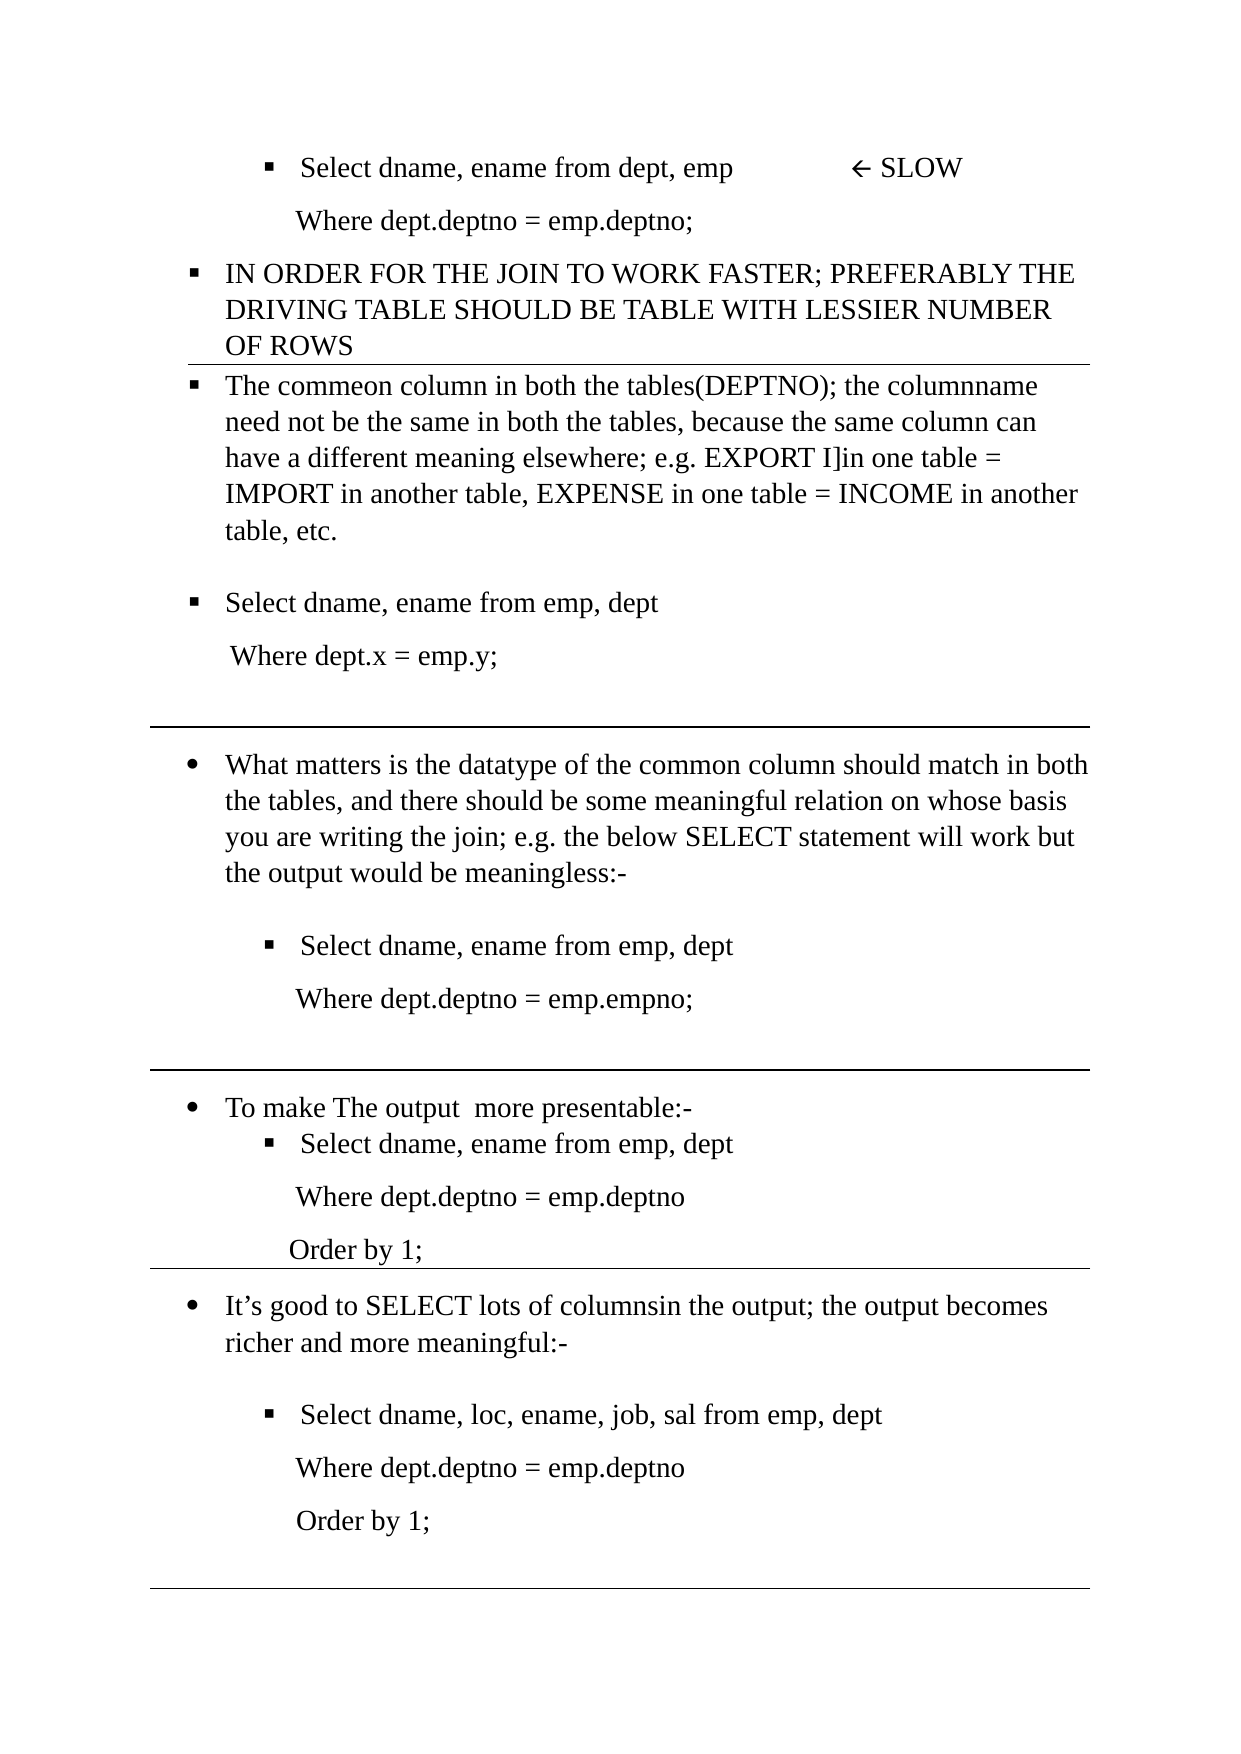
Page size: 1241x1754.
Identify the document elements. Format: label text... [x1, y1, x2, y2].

list Select dname, ename from dept, emp SLOW [262, 150, 1090, 184]
text Where dept.deptno = emp.deptno [150, 1179, 1090, 1213]
list Select dname, loc, ename, job, sal from emp, dept [262, 1397, 1090, 1431]
list To make The output more presentable:- [187, 1090, 1090, 1124]
list What matters is the datatype of the common column should match in both the tables, and there should be some meaningful relation on whose basis you are writing the join; e.g. the below SELECT statement will work but the output would be meaningless:- [187, 747, 1090, 889]
list Select dname, ename from emp, dept [262, 928, 1090, 962]
list Select dname, ename from emp, dept [187, 585, 1090, 618]
text Where dept.deptno = emp.deptno [150, 1450, 1090, 1483]
list IN ORDER FOR THE JOIN TO WORK FASTER; PREFERABLY THE DRIVING TABLE SHOULD BE TABLE WITH LESSIER NUMBER OF ROWS [187, 256, 1090, 365]
text Where dept.x = emp.y; [150, 638, 1090, 671]
text Where dept.deptno = emp.empno; [150, 981, 1090, 1014]
text Order by 1; [150, 1232, 1090, 1268]
text Order by 1; [150, 1503, 1090, 1536]
list It’s good to SELECT lots of columnsin the output; the output becomes richer and more meaningful:- [187, 1288, 1090, 1358]
text Where dept.deptno = emp.deptno; [150, 203, 1090, 236]
list The commeon column in both the tables(DEPTNO); the columnname need not be the same in both the tables, because the same column can have a different meaning elsewhere; e.g. EXPORT I]in one table = IMPORT in another table, EXPENSE in one table = INCOME in another table, etc. [187, 368, 1090, 546]
list Select dname, ename from emp, dept [262, 1126, 1090, 1160]
